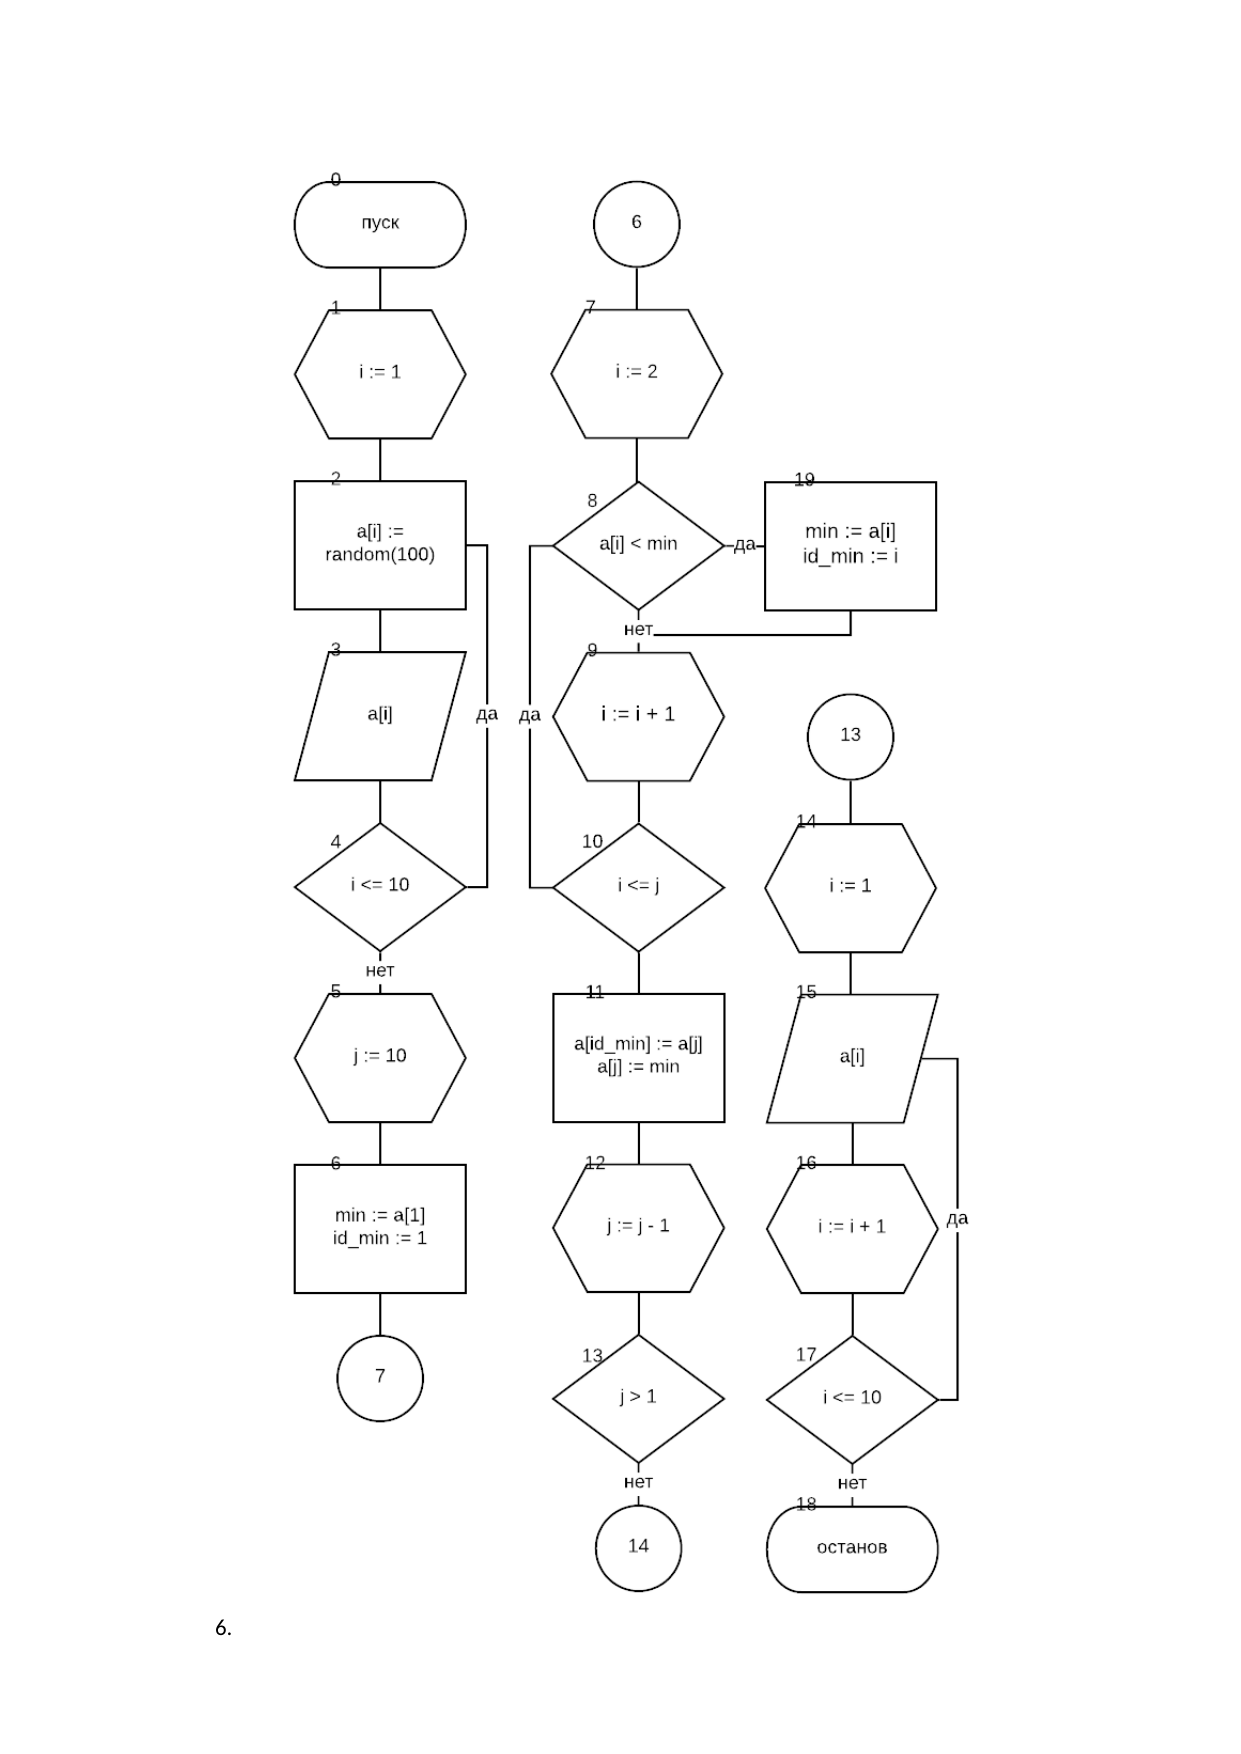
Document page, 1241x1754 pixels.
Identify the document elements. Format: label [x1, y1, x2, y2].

picture [252, 118, 1010, 1636]
